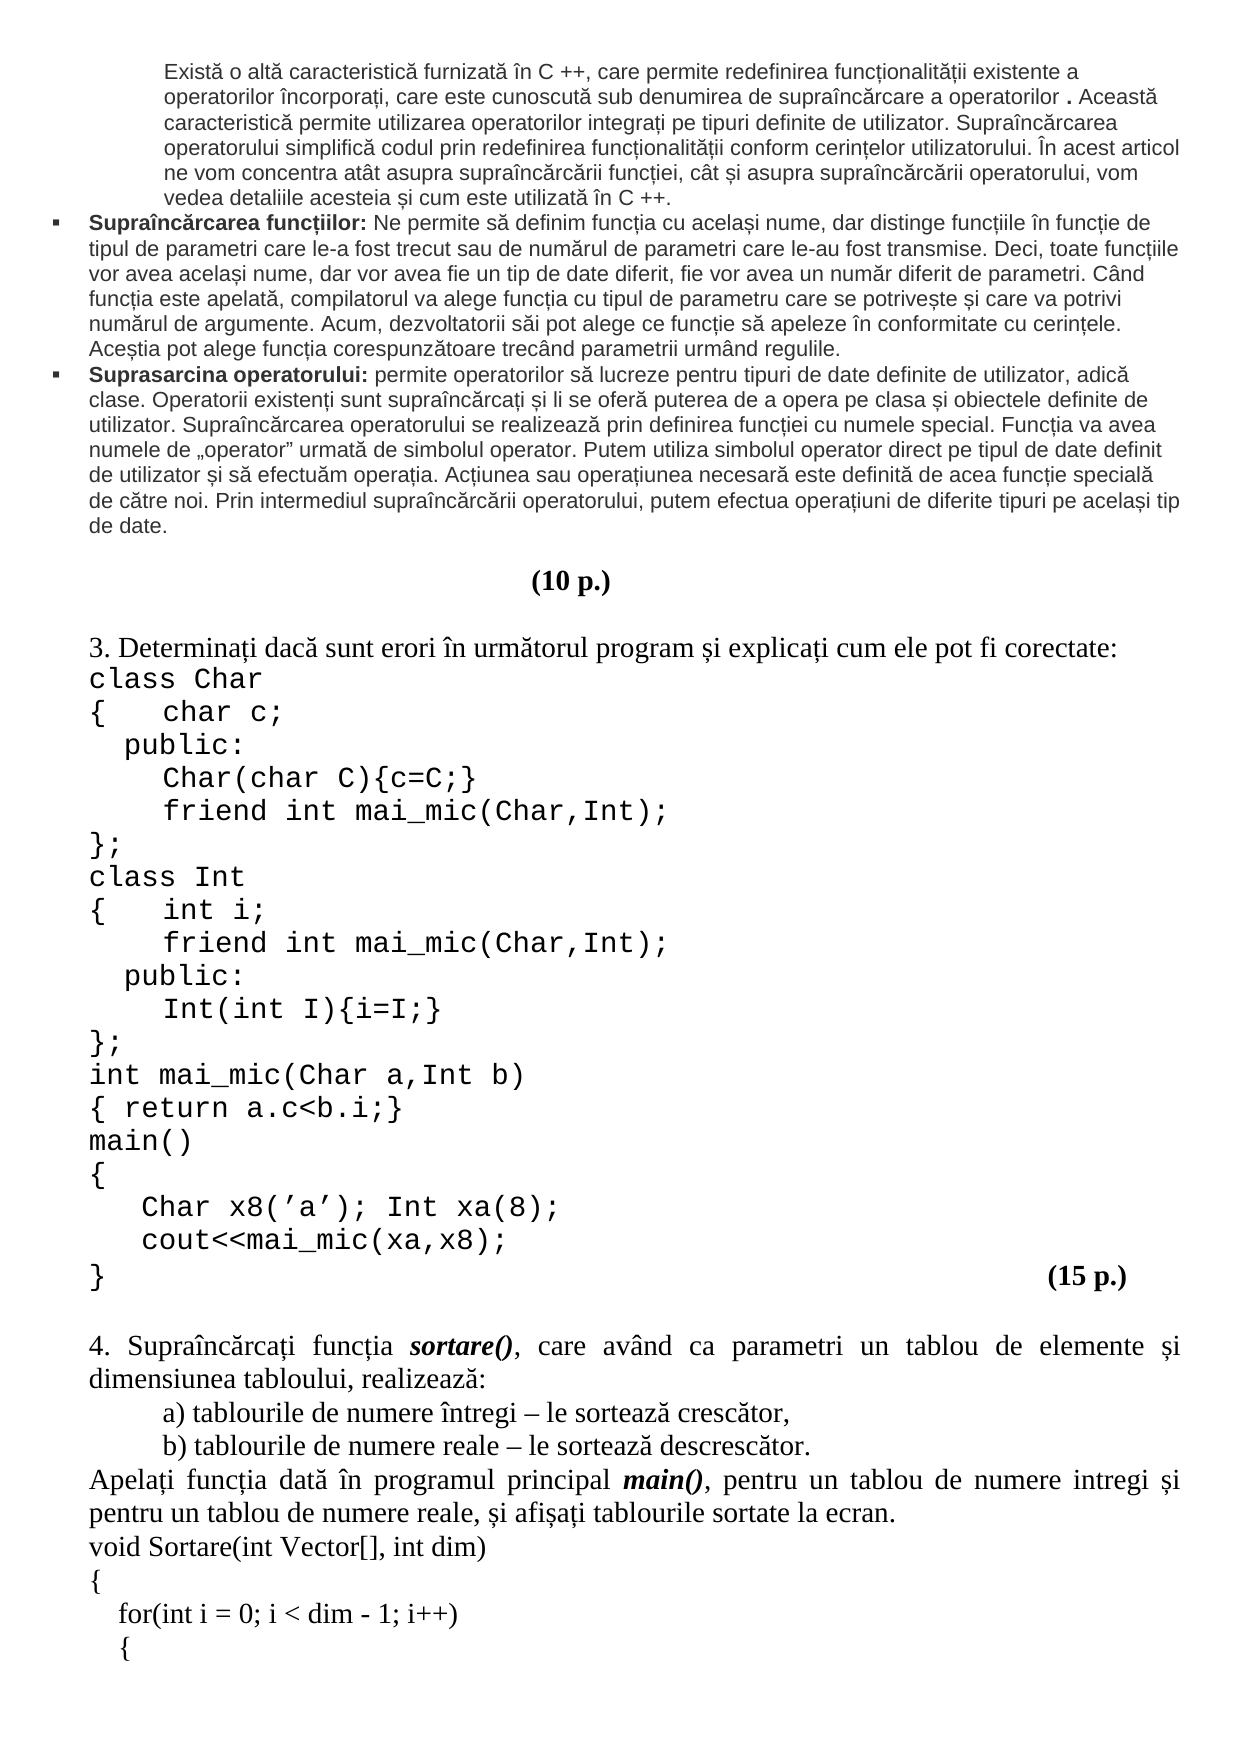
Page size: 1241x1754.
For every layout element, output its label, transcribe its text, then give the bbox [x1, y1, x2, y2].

text Char(char C){c=C;} [89, 763, 1181, 796]
text class Int [89, 862, 1181, 895]
list Supraîncărcarea funcțiilor: Ne permite să definim funcția cu același nume, dar distinge funcțiile în funcție de tipul de parametri care le-a fost trecut sau de numărul de parametri care le-au fost transmise. Deci, toate funcțiile vor avea același nume, dar vor avea fie un tip de date diferit, fie vor avea un număr diferit de parametri. Când funcția este apelată, compilatorul va alege funcția cu tipul de parametru care se potrivește și care va potrivi numărul de argumente. Acum, dezvoltatorii săi pot alege ce funcție să apeleze în conformitate cu cerințele. Aceștia pot alege funcția corespunzătoare trecând parametrii urmând regulile. [51, 210, 1181, 362]
text public: [89, 961, 1181, 994]
text 3. Determinați dacă sunt erori în următorul program și explicați cum ele pot fi corectate: [89, 630, 1181, 664]
text class Char [89, 664, 1181, 697]
text { return a.c<b.i;} [89, 1093, 1181, 1126]
text friend int mai_mic(Char,Int); [89, 928, 1181, 961]
text }; [89, 829, 1181, 862]
text cout<<mai_mic(xa,x8); [89, 1225, 1181, 1258]
text { [89, 1630, 1181, 1663]
text main() [89, 1126, 1181, 1159]
text 4. Supraîncărcați funcția sortare(), care având ca parametri un tablou de elemente și dimensiunea tabloului, realizează: [89, 1328, 1181, 1395]
text int mai_mic(Char a,Int b) [89, 1060, 1181, 1093]
list Suprasarcina operatorului: permite operatorilor să lucreze pentru tipuri de date definite de utilizator, adică clase. Operatorii existenți sunt supraîncărcați și li se oferă puterea de a opera pe clasa și obiectele definite de utilizator. Supraîncărcarea operatorului se realizează prin definirea funcției cu numele special. Funcția va avea numele de „operator” urmată de simbolul operator. Putem utiliza simbolul operator direct pe tipul de date definit de utilizator și să efectuăm operația. Acțiunea sau operațiunea necesară este definită de acea funcție specială de către noi. Prin intermediul supraîncărcării operatorului, putem efectua operațiuni de diferite tipuri pe același tip de date. [51, 362, 1181, 538]
text a) tablourile de numere întregi – le sortează crescător, [89, 1395, 1181, 1428]
text { [89, 1563, 1181, 1596]
text Int(int I){i=I;} [89, 994, 1181, 1027]
text }; [89, 1027, 1181, 1060]
text Există o altă caracteristică furnizată în C ++, care permite redefinirea funcționalității existente a operatorilor încorporați, care este cunoscută sub denumirea de supraîncărcare a operatorilor . Această caracteristică permite utilizarea operatorilor integrați pe tipuri definite de utilizator. Supraîncărcarea operatorului simplifică codul prin redefinirea funcționalității conform cerințelor utilizatorului. În acest articol ne vom concentra atât asupra supraîncărcării funcției, cât și asupra supraîncărcării operatorului, vom vedea detaliile acesteia și cum este utilizată în C ++. [164, 59, 1181, 210]
text Apelați funcția dată în programul principal main(), pentru un tablou de numere intregi și pentru un tablou de numere reale, și afișați tablourile sortate la ecran. [89, 1462, 1181, 1529]
text { char c; [89, 697, 1181, 730]
text b) tablourile de numere reale – le sortează descrescător. [89, 1428, 1181, 1462]
text { int i; [89, 895, 1181, 928]
text { [89, 1159, 1181, 1192]
text friend int mai_mic(Char,Int); [89, 796, 1181, 829]
text Char x8(’a’); Int xa(8); [89, 1192, 1181, 1225]
text public: [89, 730, 1181, 763]
text for(int i = 0; i < dim - 1; i++) [89, 1596, 1181, 1630]
list (10 p.) [164, 563, 1181, 597]
text } (15 p.) [89, 1258, 1181, 1294]
text void Sortare(int Vector[], int dim) [89, 1529, 1181, 1563]
